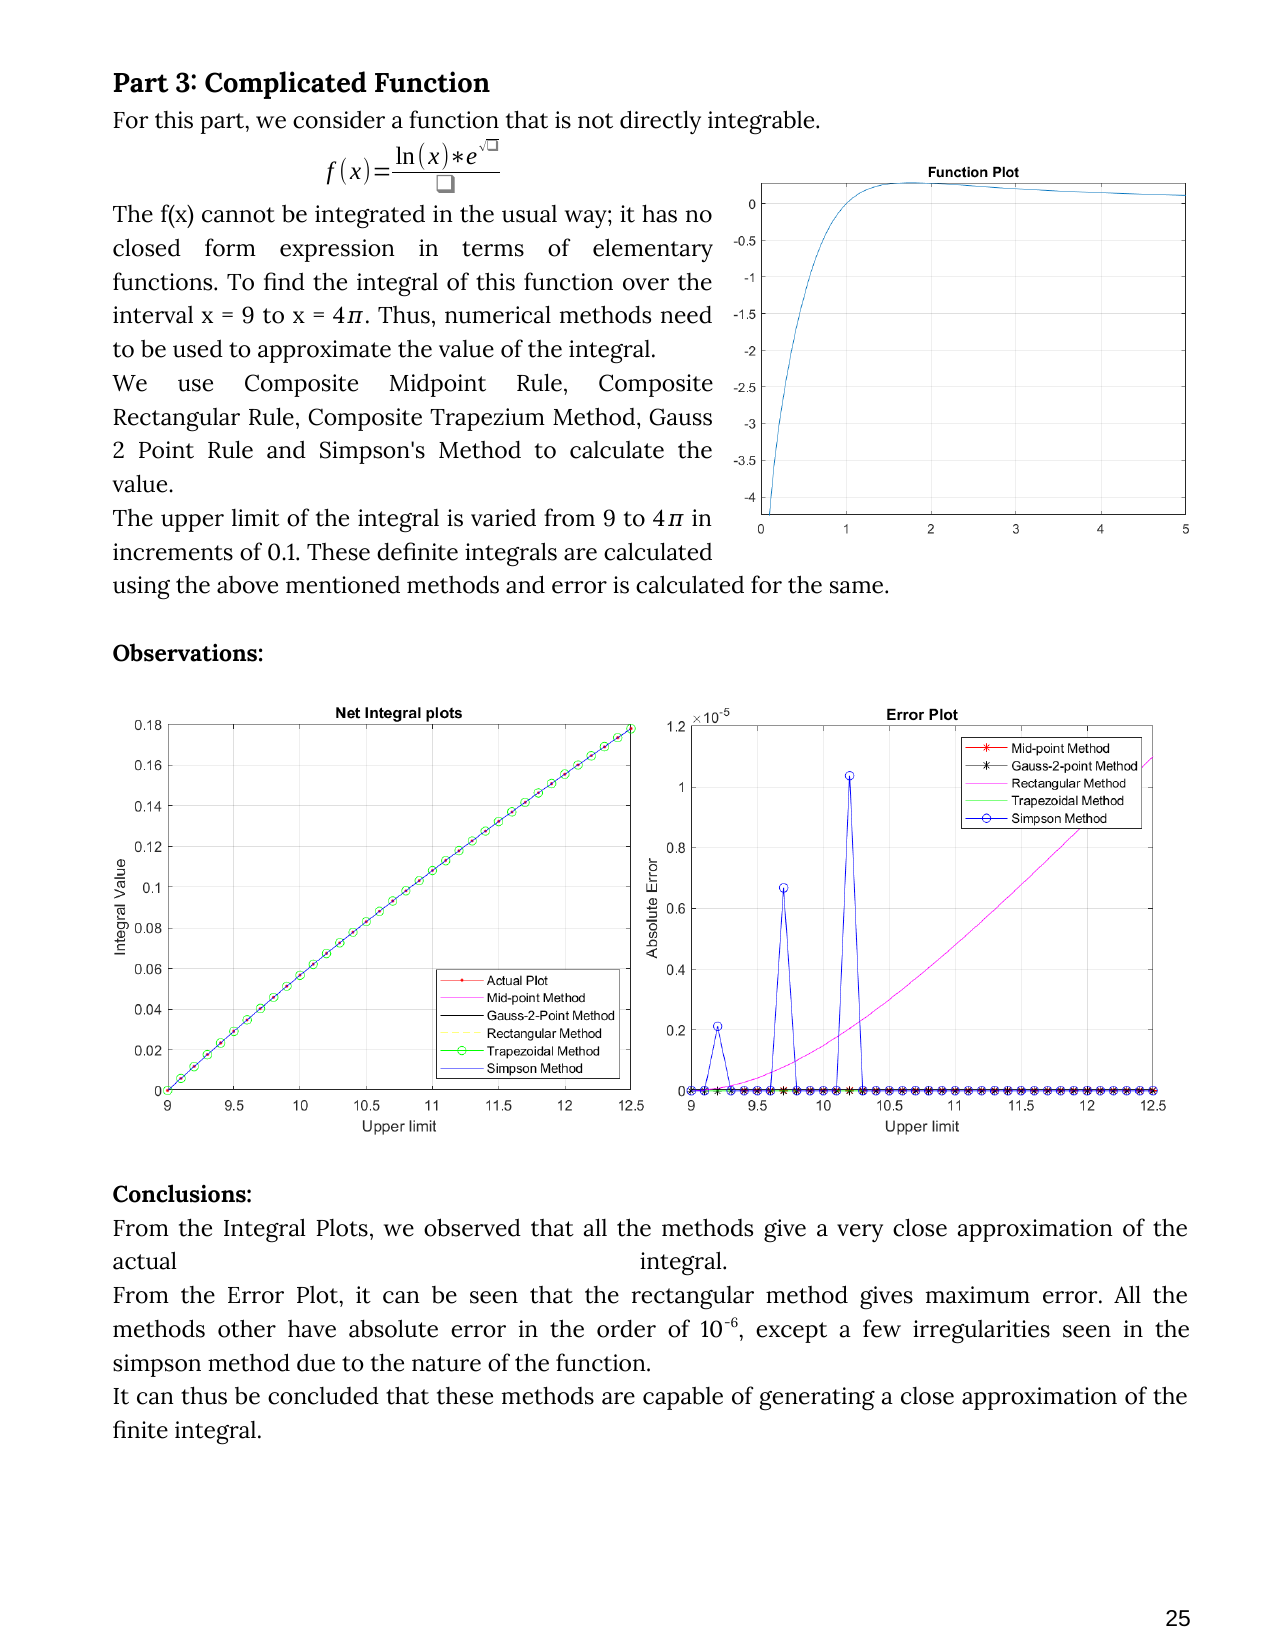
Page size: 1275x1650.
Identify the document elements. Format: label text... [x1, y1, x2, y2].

text From the Integral Plots, we observed that all the methods give a very close approximation of the actual integral. From the Error Plot, it can be seen that the rectangular method gives maximum error. All the methods other have absolute error in the order of 10-6, except a few irregularities seen in the simpson method due to the nature of the function. [112, 1213, 1191, 1377]
text It can thus be concluded that these methods are capable of generating a close approximation of the finite integral. [112, 1382, 1191, 1445]
picture [112, 705, 1167, 1136]
text Conclusions: [112, 1179, 1191, 1208]
text Part 3: Complicated Function [112, 66, 1191, 100]
picture [732, 165, 1190, 535]
text For this part, we consider a function that is not directly integrable. [112, 105, 1191, 135]
text The f(x) cannot be integrated in the usual way; it has no closed form expression in terms of elementary functions. To find the integral of this function over the interval x = 9 to x = 4𝜋. Thus, numerical methods need to be used to approximate the value of the integral. [112, 199, 732, 364]
text The upper limit of the integral is varied from 9 to 4𝜋 in increments of 0.1. These definite integrals are calculated using the above mentioned methods and error is calculated for the same. [112, 503, 1191, 600]
text Observations: [112, 638, 1191, 668]
text We use Composite Midpoint Rule, Composite Rectangular Rule, Composite Trapezium Method, Gauss 2 Point Rule and Simpson's Method to calculate the value. [112, 368, 732, 499]
